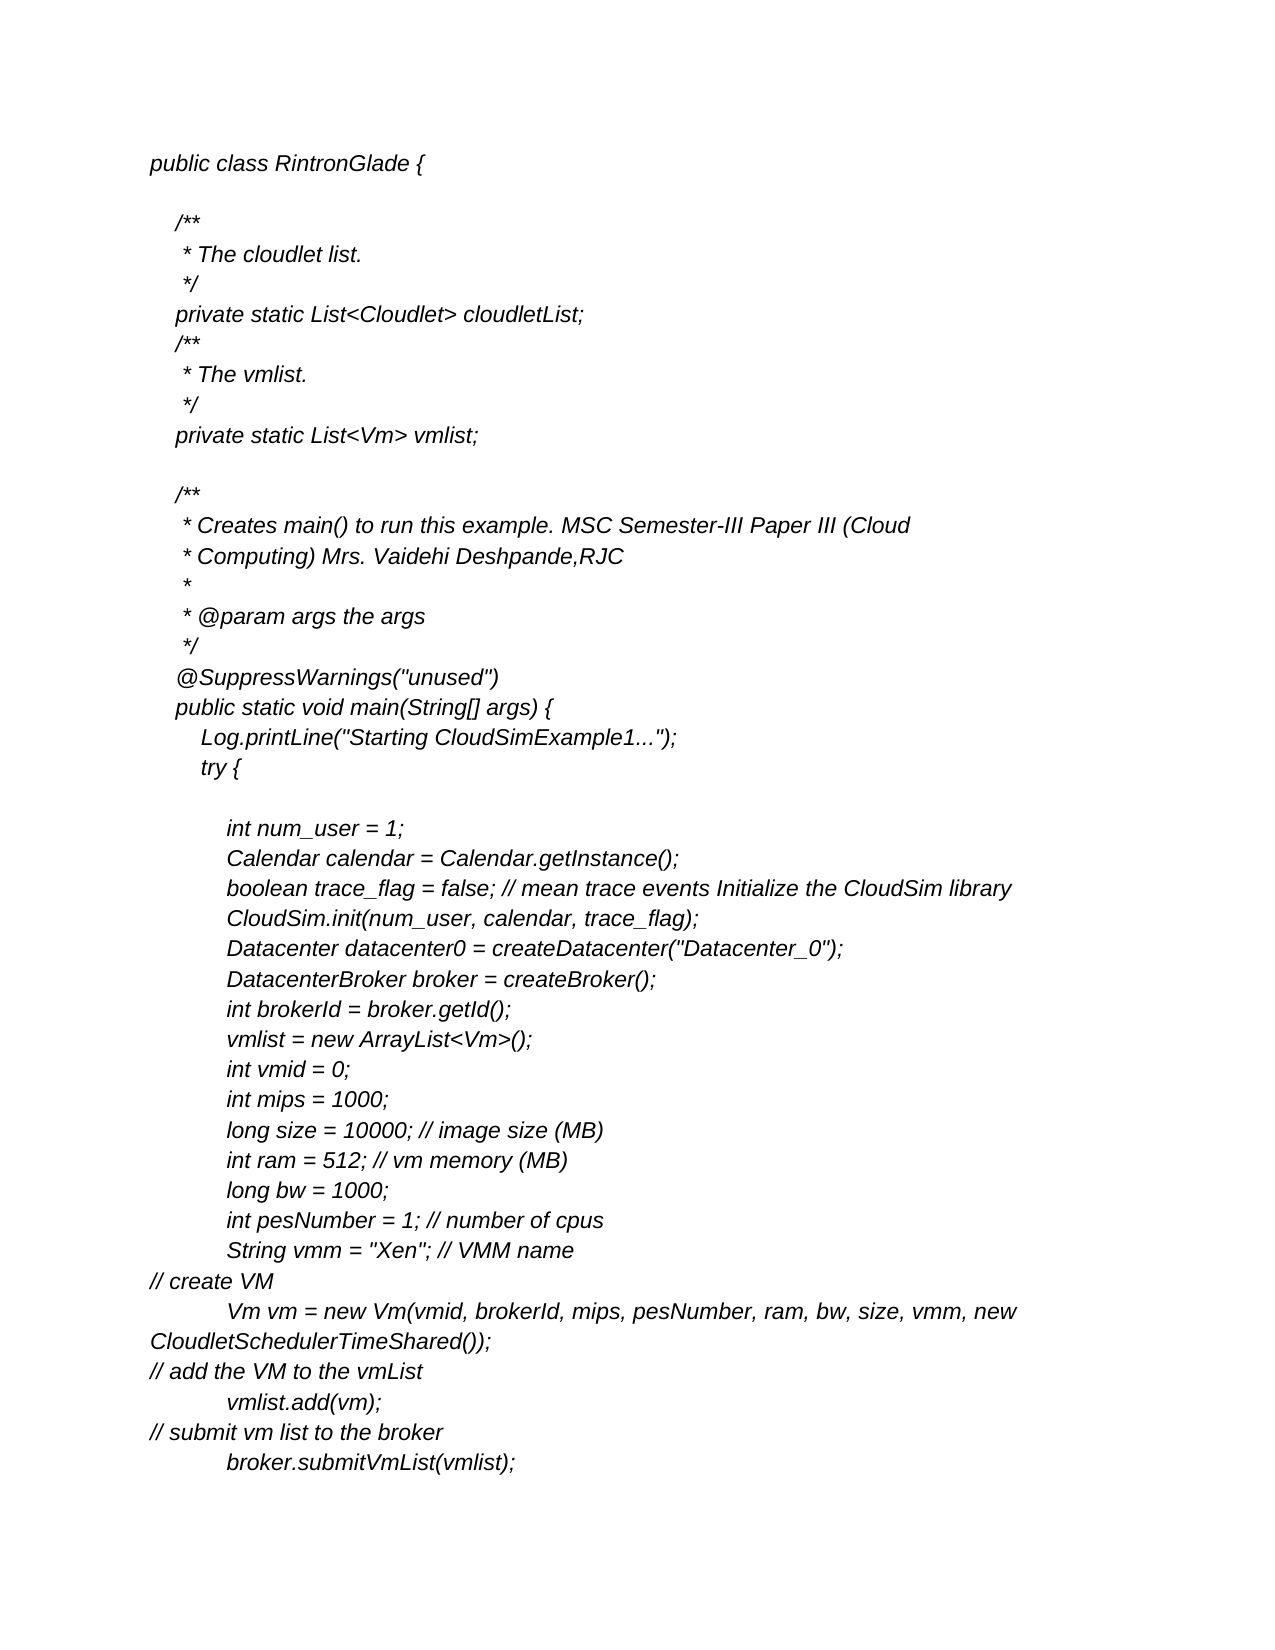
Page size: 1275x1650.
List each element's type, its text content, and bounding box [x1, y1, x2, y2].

text int num_user = 1; [150, 814, 1125, 841]
text /** [150, 210, 1125, 237]
text int pesNumber = 1; // number of cpus [150, 1207, 1125, 1234]
text private static List<Cloudlet> cloudletList; [150, 301, 1125, 327]
text vmlist = new ArrayList<Vm>(); [150, 1026, 1125, 1052]
text * Computing) Mrs. Vaidehi Deshpande,RJC [150, 543, 1125, 569]
text long bw = 1000; [150, 1177, 1125, 1203]
text CloudSim.init(num_user, calendar, trace_flag); [150, 905, 1125, 932]
text DatacenterBroker broker = createBroker(); [150, 966, 1125, 992]
text */ [150, 633, 1125, 660]
text */ [150, 392, 1125, 418]
text @SuppressWarnings("unused") [150, 663, 1125, 690]
text public class RintronGlade { [150, 150, 1125, 176]
text * The vmlist. [150, 361, 1125, 388]
text */ [150, 271, 1125, 297]
text public static void main(String[] args) { [150, 694, 1125, 720]
text * Creates main() to run this example. MSC Semester-III Paper III (Cloud [150, 512, 1125, 539]
text String vmm = "Xen"; // VMM name [150, 1237, 1125, 1264]
text /** [150, 331, 1125, 358]
text broker.submitVmList(vmlist); [150, 1449, 1125, 1475]
text * @param args the args [150, 603, 1125, 629]
text // add the VM to the vmList [150, 1358, 1125, 1385]
text Log.printLine("Starting CloudSimExample1..."); [150, 724, 1125, 750]
text // create VM [150, 1268, 1125, 1294]
text vmlist.add(vm); [150, 1388, 1125, 1415]
text Calendar calendar = Calendar.getInstance(); [150, 845, 1125, 871]
text private static List<Vm> vmlist; [150, 422, 1125, 448]
text int mips = 1000; [150, 1086, 1125, 1113]
text int ram = 512; // vm memory (MB) [150, 1147, 1125, 1173]
text Datacenter datacenter0 = createDatacenter("Datacenter_0"); [150, 935, 1125, 962]
text int brokerId = broker.getId(); [150, 996, 1125, 1022]
text boolean trace_flag = false; // mean trace events Initialize the CloudSim library [150, 875, 1125, 901]
text long size = 10000; // image size (MB) [150, 1117, 1125, 1143]
text * The cloudlet list. [150, 241, 1125, 267]
text /** [150, 482, 1125, 509]
text // submit vm list to the broker [150, 1419, 1125, 1445]
text try { [150, 754, 1125, 781]
text int vmid = 0; [150, 1056, 1125, 1083]
text Vm vm = new Vm(vmid, brokerId, mips, pesNumber, ram, bw, size, vmm, new CloudletSchedulerTimeShared()); [150, 1298, 1125, 1354]
text * [150, 573, 1125, 599]
